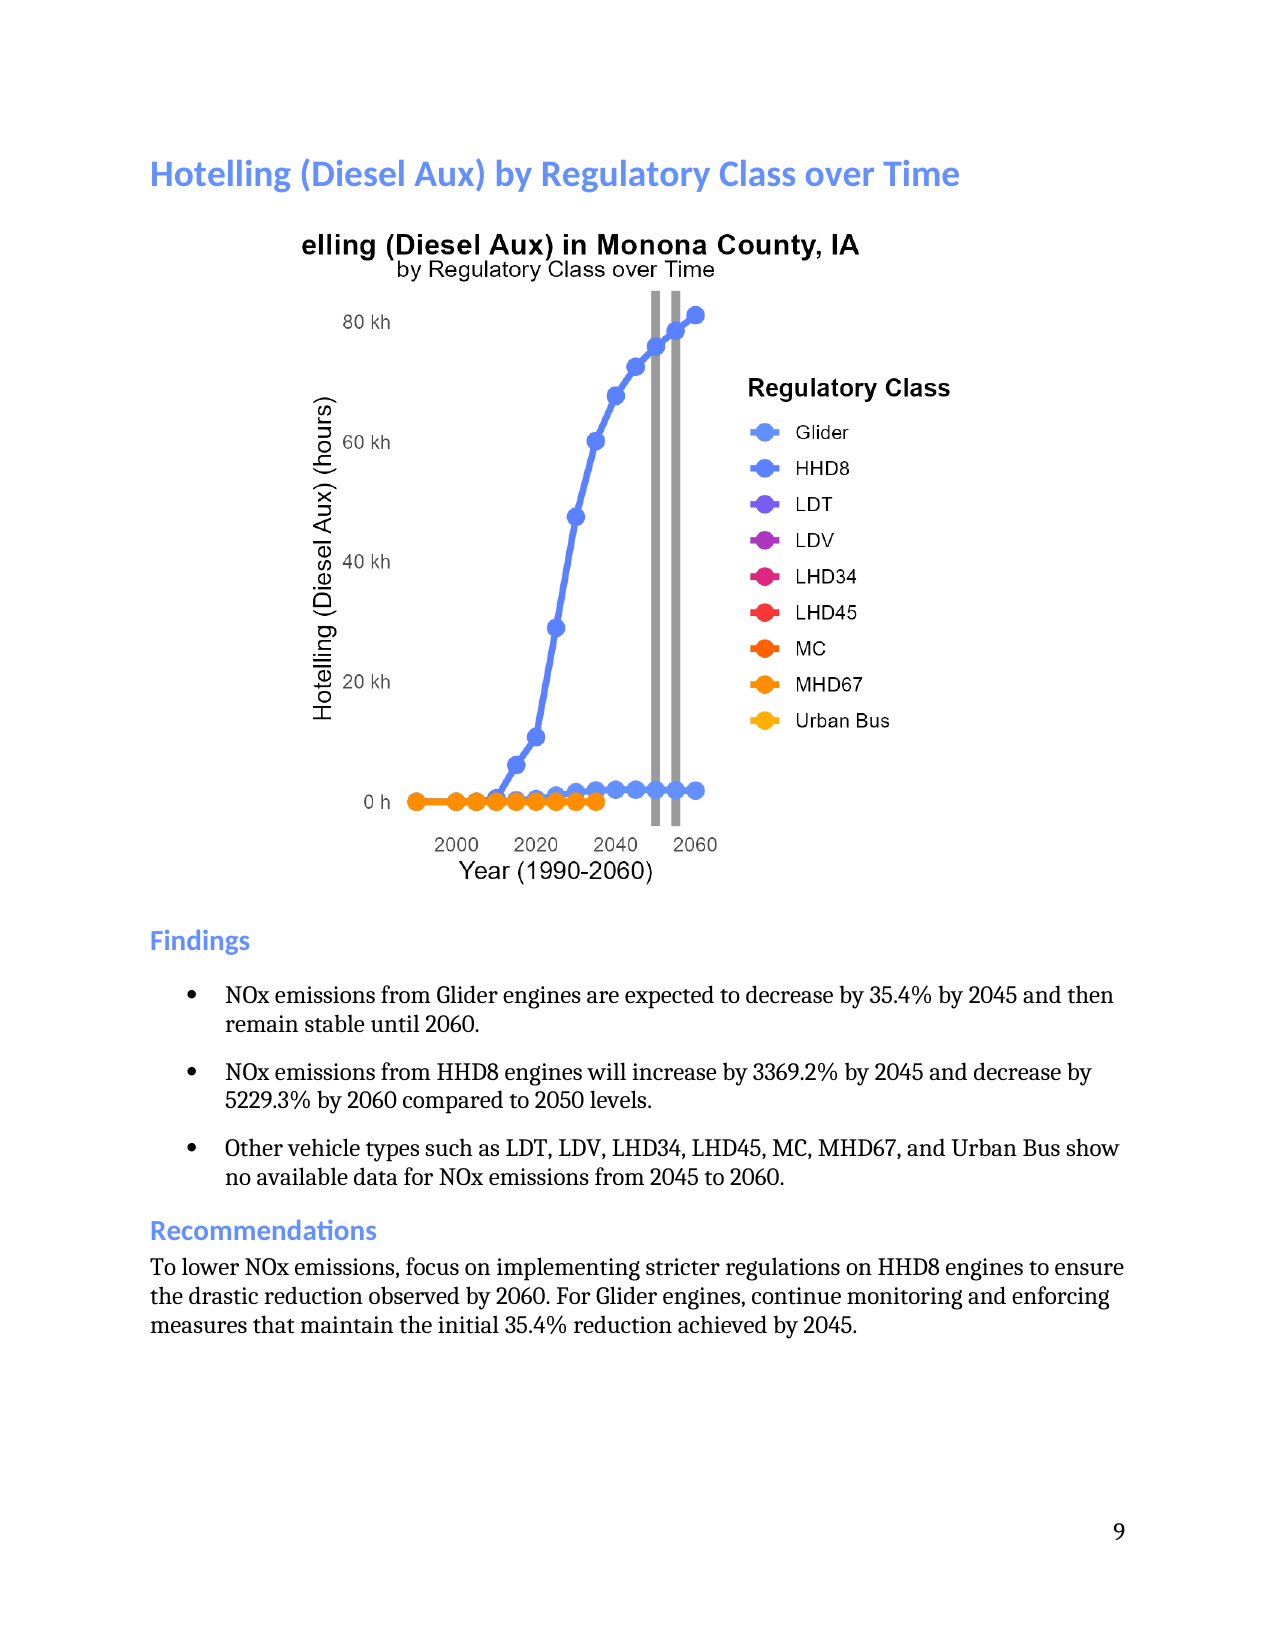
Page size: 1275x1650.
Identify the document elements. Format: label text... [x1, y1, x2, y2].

subtitle Hotelling (Diesel Aux) by Regulatory Class over Time [150, 150, 1125, 196]
text Other vehicle types such as LDT, LDV, LHD34, LHD45, MC, MHD67, and Urban Bus show no available data for NOx emissions from 2045 to 2060. [187, 1134, 1125, 1191]
picture [300, 221, 976, 897]
text NOx emissions from Glider engines are expected to decrease by 35.4% by 2045 and then remain stable until 2060. [187, 981, 1125, 1039]
subtitle Recommendations [150, 1212, 1125, 1248]
subtitle Findings [150, 922, 1125, 957]
text NOx emissions from HHD8 engines will increase by 3369.2% by 2045 and decrease by 5229.3% by 2060 compared to 2050 levels. [187, 1057, 1125, 1115]
text To lower NOx emissions, focus on implementing stricter regulations on HHD8 engines to ensure the drastic reduction observed by 2060. For Glider engines, continue monitoring and enforcing measures that maintain the initial 35.4% reduction achieved by 2045. [150, 1253, 1125, 1339]
